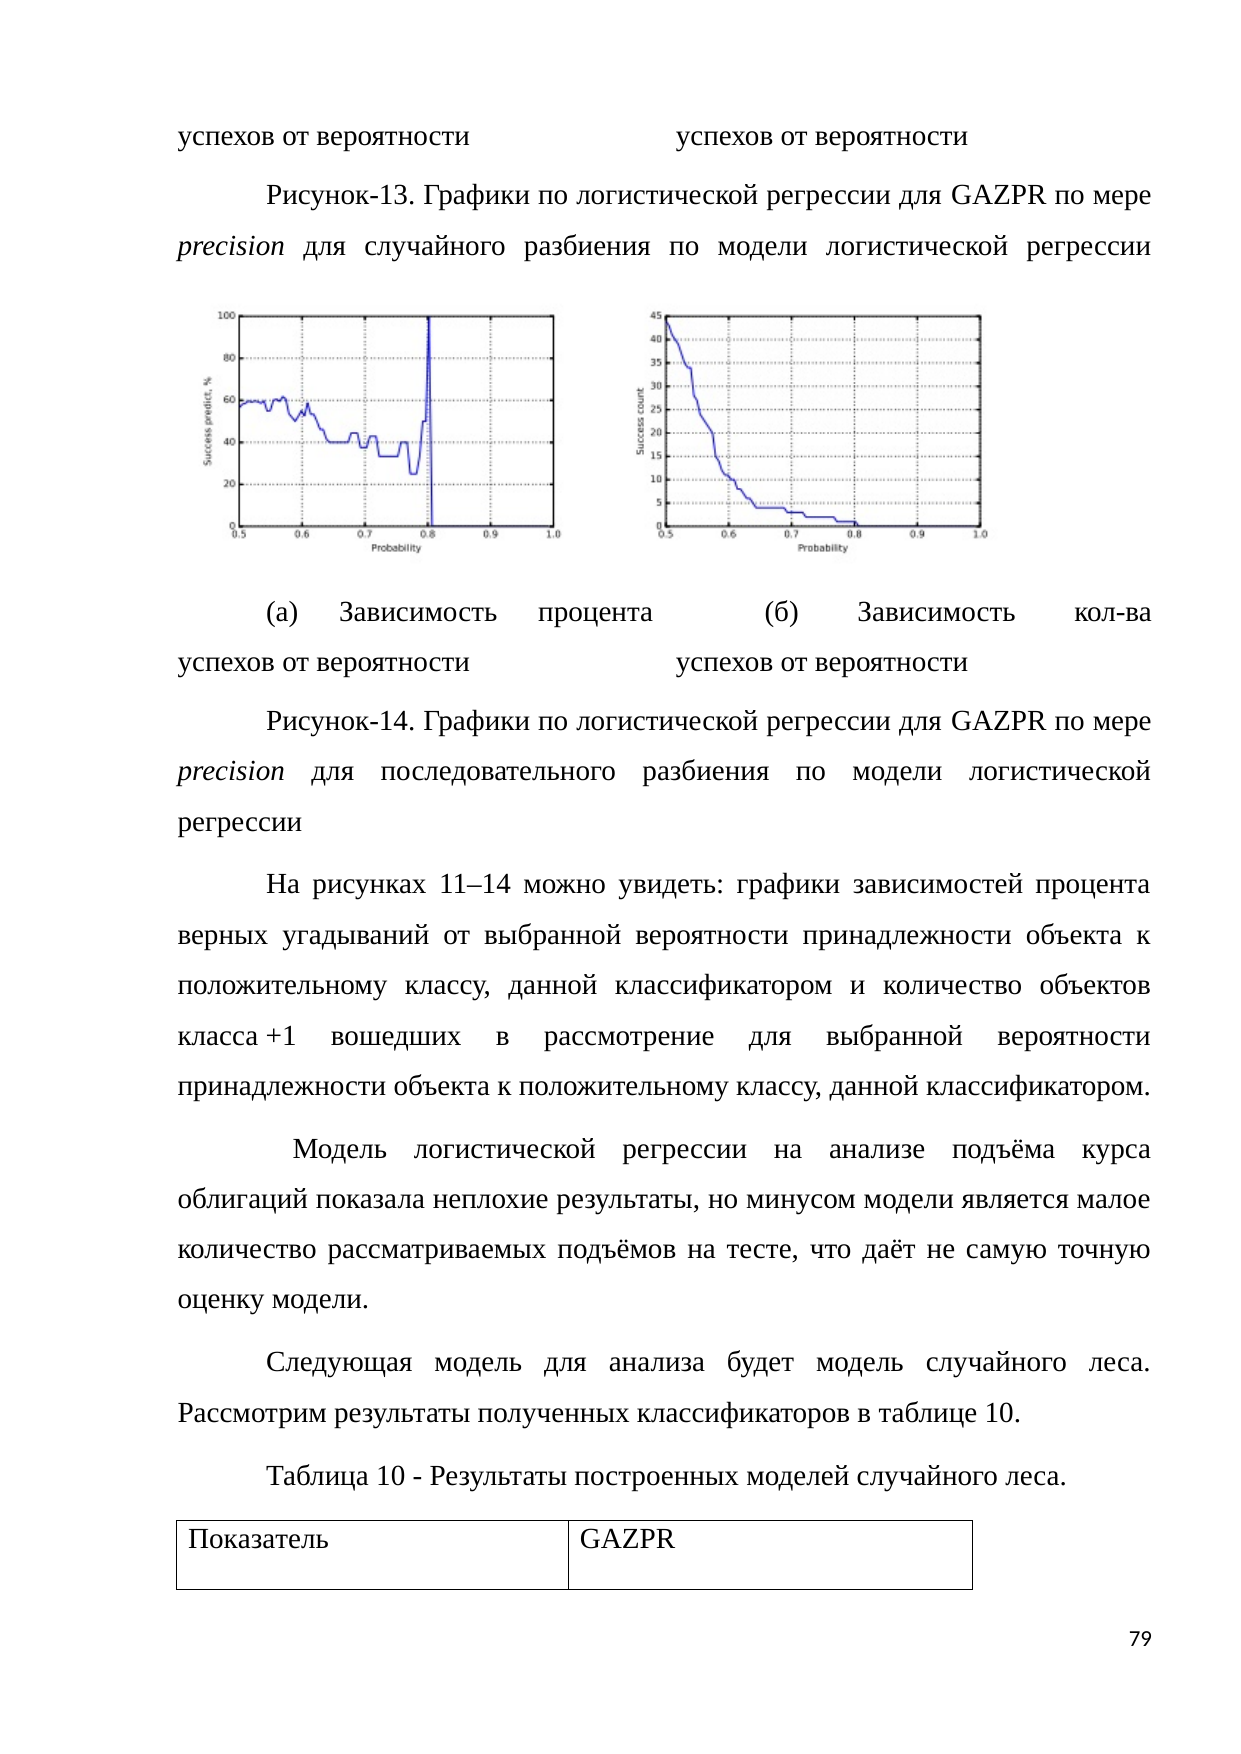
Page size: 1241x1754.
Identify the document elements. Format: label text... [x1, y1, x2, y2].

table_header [664, 118, 1163, 177]
table_header (а) Зависимость процента успехов от вероятности [166, 594, 664, 703]
text Таблица 10 - Результаты построенных моделей случайного леса. [177, 1458, 1152, 1491]
table_header Показатель [177, 1521, 568, 1589]
text Модель логистической регрессии на анализе подъёма курса облигаций показала неплохие результаты, но минусом модели является малое количество рассматриваемых подъёмов на тесте, что даёт не самую точную оценку модели. [177, 1131, 1152, 1315]
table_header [166, 118, 664, 177]
table_header GAZPR [569, 1521, 972, 1589]
text На рисунках 11–14 можно увидеть: графики зависимостей процента верных угадываний от выбранной вероятности принадлежности объекта к положительному классу, данной классификатором и количество объектов класса +1 вошедших в рассмотрение для выбранной вероятности принадлежности объекта к положительному классу, данной классификатором. [177, 867, 1152, 1101]
picture [177, 275, 1039, 568]
text Следующая модель для анализа будет модель случайного леса. Рассмотрим результаты полученных классификаторов в таблице 10. [177, 1344, 1152, 1428]
text Рисунок-14. Графики по логистической регрессии для GAZPR по мере precision для последовательного разбиения по модели логистической регрессии [177, 703, 1152, 837]
table_header (б) Зависимость кол-ва успехов от вероятности [664, 594, 1163, 703]
